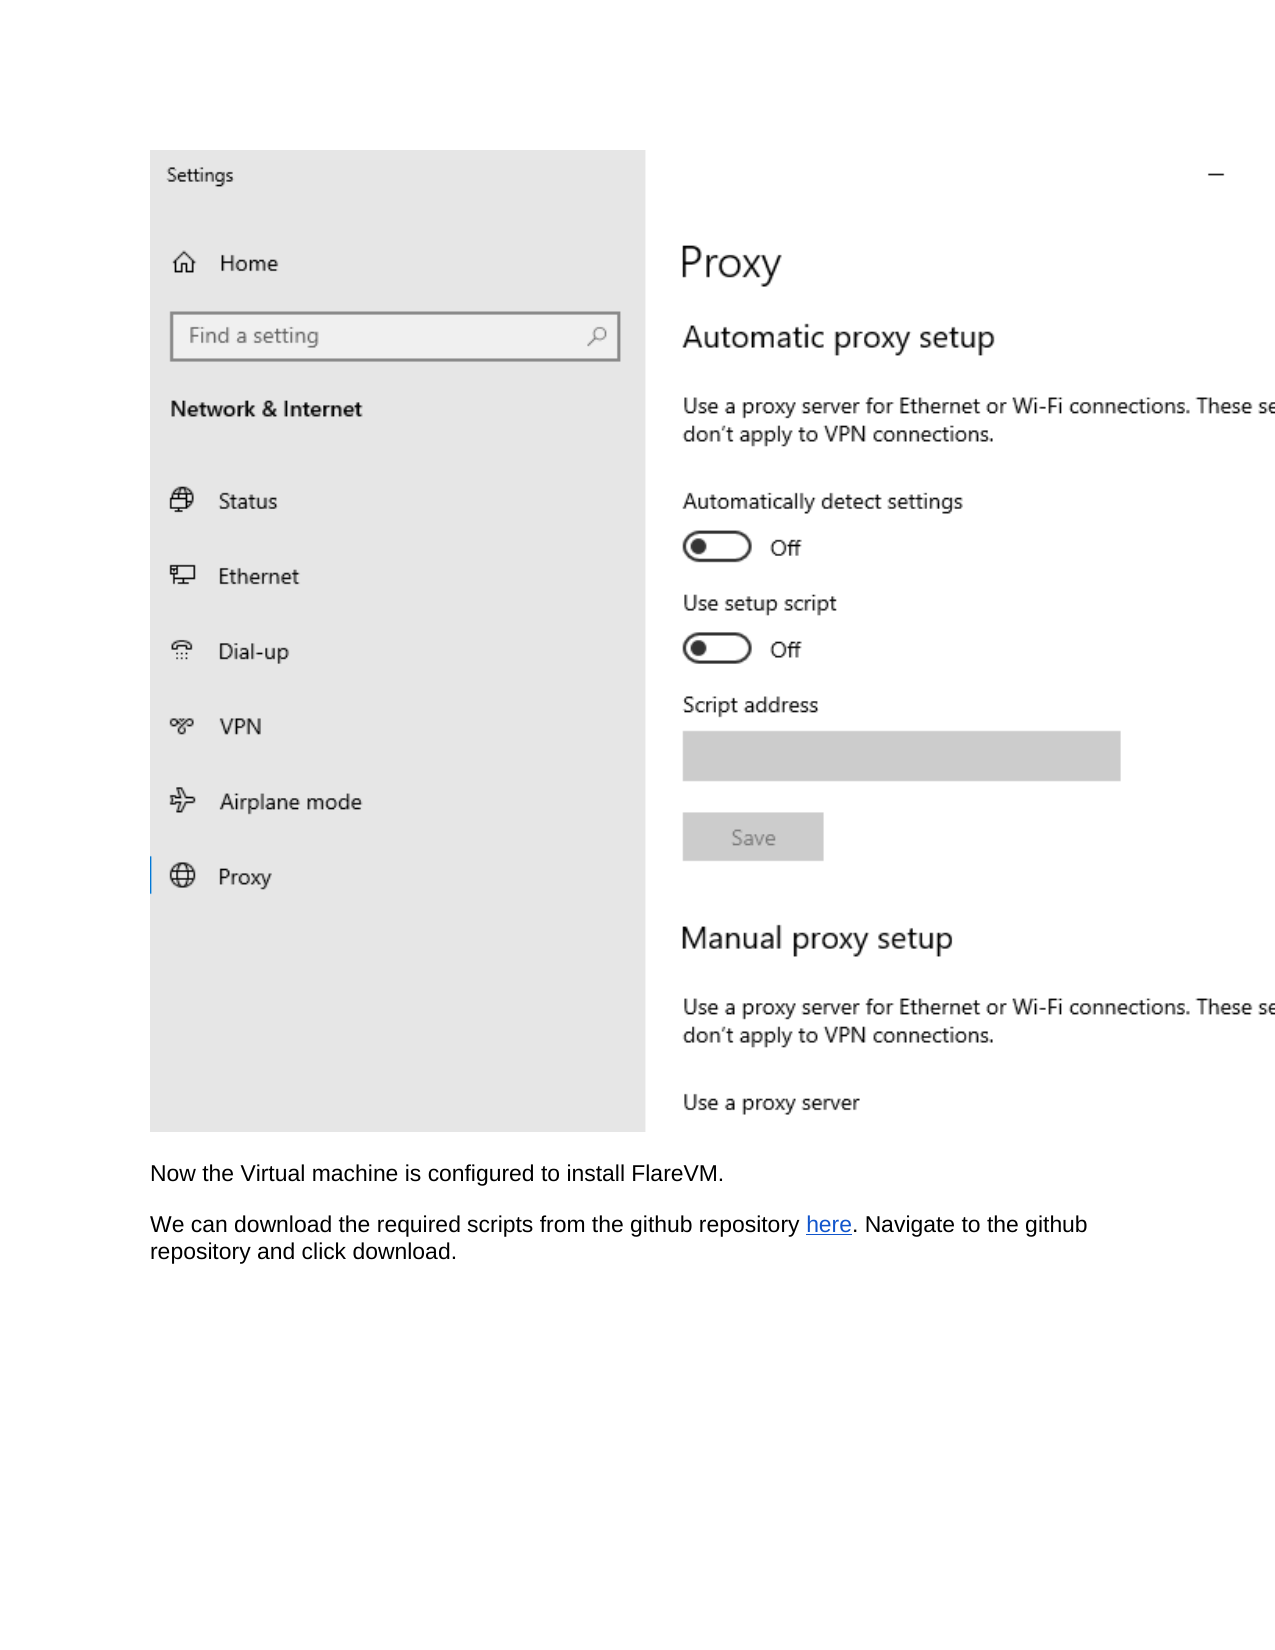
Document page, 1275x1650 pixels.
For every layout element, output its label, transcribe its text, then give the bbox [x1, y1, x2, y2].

text We can download the required scripts from the github repository here. Navigate to the github repository and click download. [150, 1211, 1125, 1264]
picture [150, 150, 1275, 1132]
text Now the Virtual machine is configured to install FlareVM. [150, 1160, 1125, 1186]
